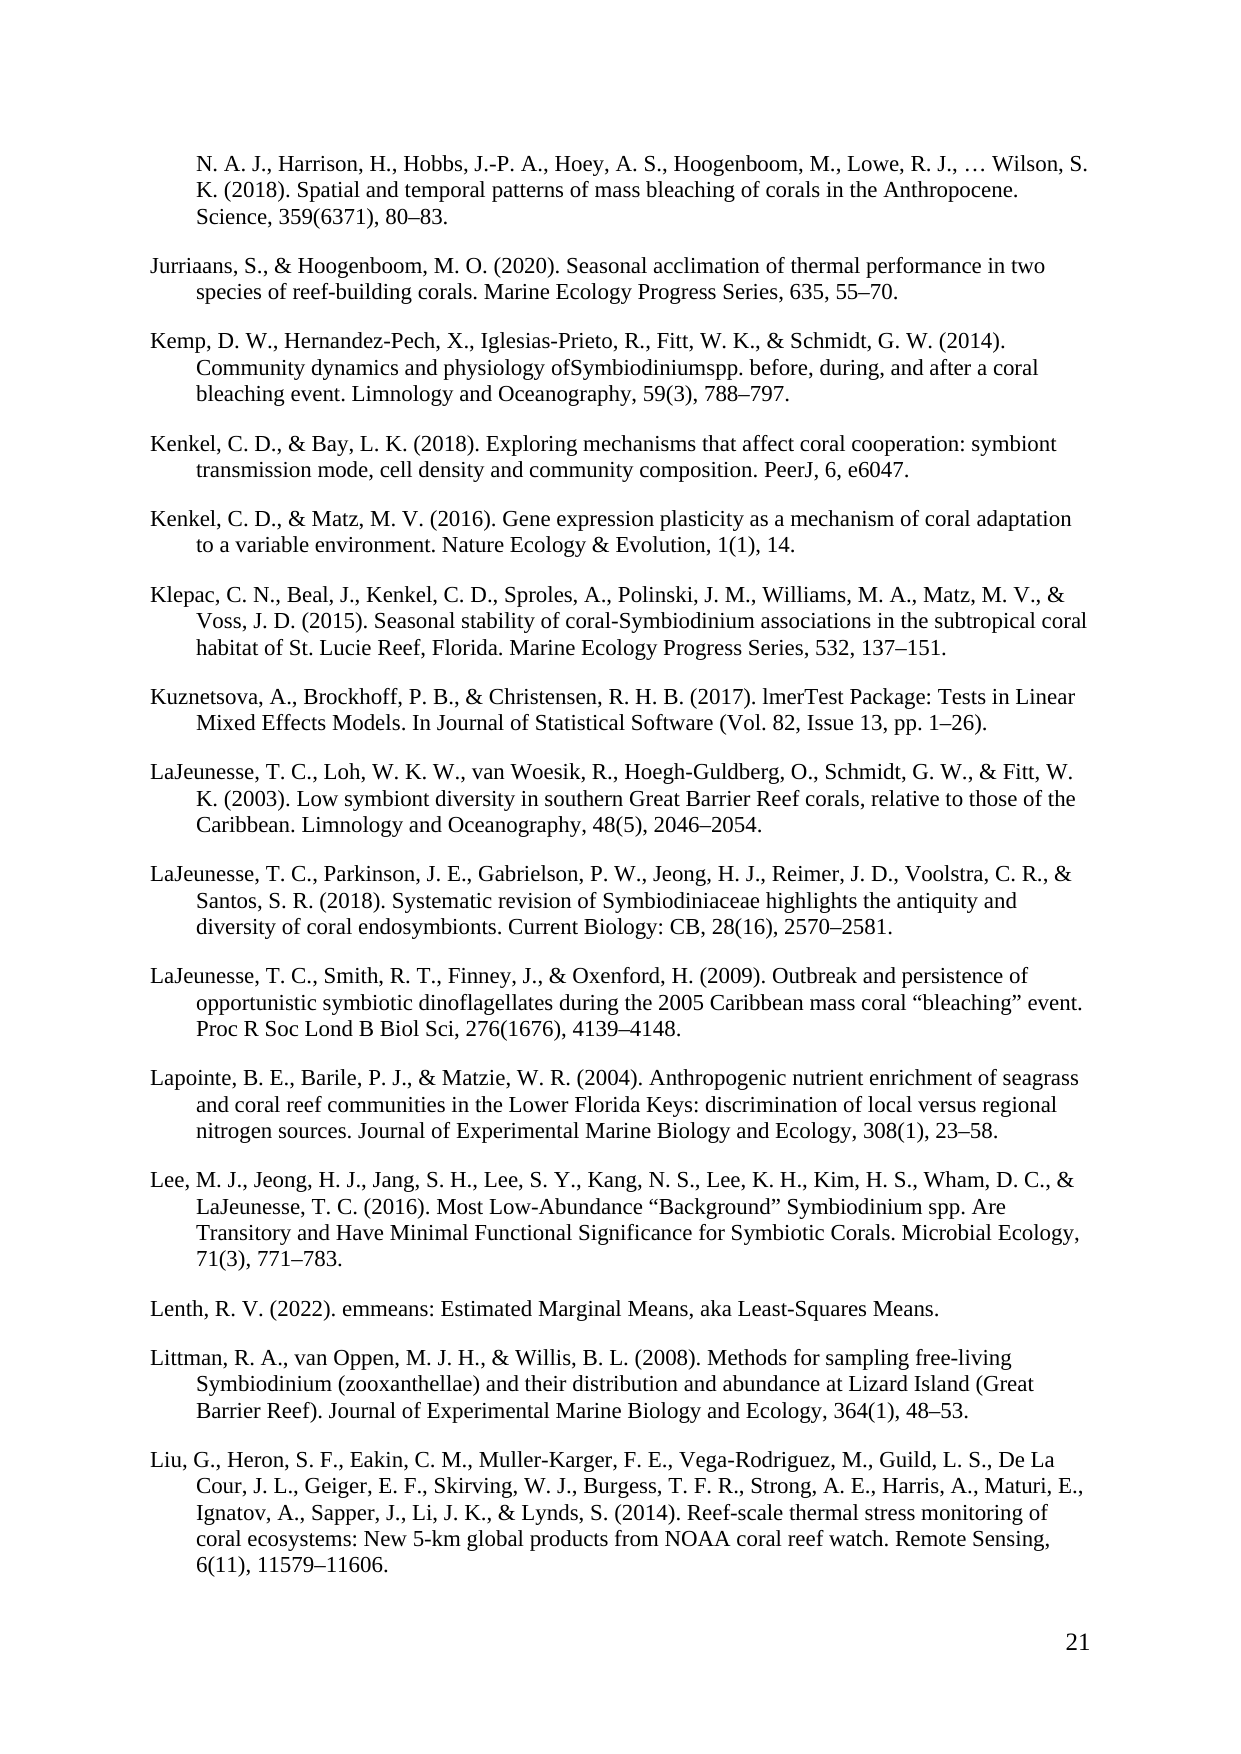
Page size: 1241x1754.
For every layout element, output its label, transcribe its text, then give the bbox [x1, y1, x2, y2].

text Kemp, D. W., Hernandez-Pech, X., Iglesias-Prieto, R., Fitt, W. K., & Schmidt, G. W. (2014). Community dynamics and physiology ofSymbiodiniumspp. before, during, and after a coral bleaching event. Limnology and Oceanography, 59(3), 788–797. [150, 328, 1090, 407]
text Kenkel, C. D., & Bay, L. K. (2018). Exploring mechanisms that affect coral cooperation: symbiont transmission mode, cell density and community composition. PeerJ, 6, e6047. [150, 429, 1090, 482]
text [150, 150, 1090, 229]
text Lapointe, B. E., Barile, P. J., & Matzie, W. R. (2004). Anthropogenic nutrient enrichment of seagrass and coral reef communities in the Lower Florida Keys: discrimination of local versus regional nitrogen sources. Journal of Experimental Marine Biology and Ecology, 308(1), 23–58. [150, 1064, 1090, 1143]
text Littman, R. A., van Oppen, M. J. H., & Willis, B. L. (2008). Methods for sampling free-living Symbiodinium (zooxanthellae) and their distribution and abundance at Lizard Island (Great Barrier Reef). Journal of Experimental Marine Biology and Ecology, 364(1), 48–53. [150, 1344, 1090, 1423]
text LaJeunesse, T. C., Parkinson, J. E., Gabrielson, P. W., Jeong, H. J., Reimer, J. D., Voolstra, C. R., & Santos, S. R. (2018). Systematic revision of Symbiodiniaceae highlights the antiquity and diversity of coral endosymbionts. Current Biology: CB, 28(16), 2570–2581. [150, 860, 1090, 939]
text Kuznetsova, A., Brockhoff, P. B., & Christensen, R. H. B. (2017). lmerTest Package: Tests in Linear Mixed Effects Models. In Journal of Statistical Software (Vol. 82, Issue 13, pp. 1–26). [150, 683, 1090, 736]
text Klepac, C. N., Beal, J., Kenkel, C. D., Sproles, A., Polinski, J. M., Williams, M. A., Matz, M. V., & Voss, J. D. (2015). Seasonal stability of coral-Symbiodinium associations in the subtropical coral habitat of St. Lucie Reef, Florida. Marine Ecology Progress Series, 532, 137–151. [150, 581, 1090, 660]
text Lee, M. J., Jeong, H. J., Jang, S. H., Lee, S. Y., Kang, N. S., Lee, K. H., Kim, H. S., Wham, D. C., & LaJeunesse, T. C. (2016). Most Low-Abundance “Background” Symbiodinium spp. Are Transitory and Have Minimal Functional Significance for Symbiotic Corals. Microbial Ecology, 71(3), 771–783. [150, 1166, 1090, 1272]
text Jurriaans, S., & Hoogenboom, M. O. (2020). Seasonal acclimation of thermal performance in two species of reef-building corals. Marine Ecology Progress Series, 635, 55–70. [150, 252, 1090, 305]
text LaJeunesse, T. C., Loh, W. K. W., van Woesik, R., Hoegh-Guldberg, O., Schmidt, G. W., & Fitt, W. K. (2003). Low symbiont diversity in southern Great Barrier Reef corals, relative to those of the Caribbean. Limnology and Oceanography, 48(5), 2046–2054. [150, 758, 1090, 837]
text Liu, G., Heron, S. F., Eakin, C. M., Muller-Karger, F. E., Vega-Rodriguez, M., Guild, L. S., De La Cour, J. L., Geiger, E. F., Skirving, W. J., Burgess, T. F. R., Strong, A. E., Harris, A., Maturi, E., Ignatov, A., Sapper, J., Li, J. K., & Lynds, S. (2014). Reef-scale thermal stress monitoring of coral ecosystems: New 5-km global products from NOAA coral reef watch. Remote Sensing, 6(11), 11579–11606. [150, 1446, 1090, 1578]
text Lenth, R. V. (2022). emmeans: Estimated Marginal Means, aka Least-Squares Means. [150, 1295, 1090, 1321]
text Kenkel, C. D., & Matz, M. V. (2016). Gene expression plasticity as a mechanism of coral adaptation to a variable environment. Nature Ecology & Evolution, 1(1), 14. [150, 505, 1090, 558]
text LaJeunesse, T. C., Smith, R. T., Finney, J., & Oxenford, H. (2009). Outbreak and persistence of opportunistic symbiotic dinoflagellates during the 2005 Caribbean mass coral “bleaching” event. Proc R Soc Lond B Biol Sci, 276(1676), 4139–4148. [150, 962, 1090, 1041]
